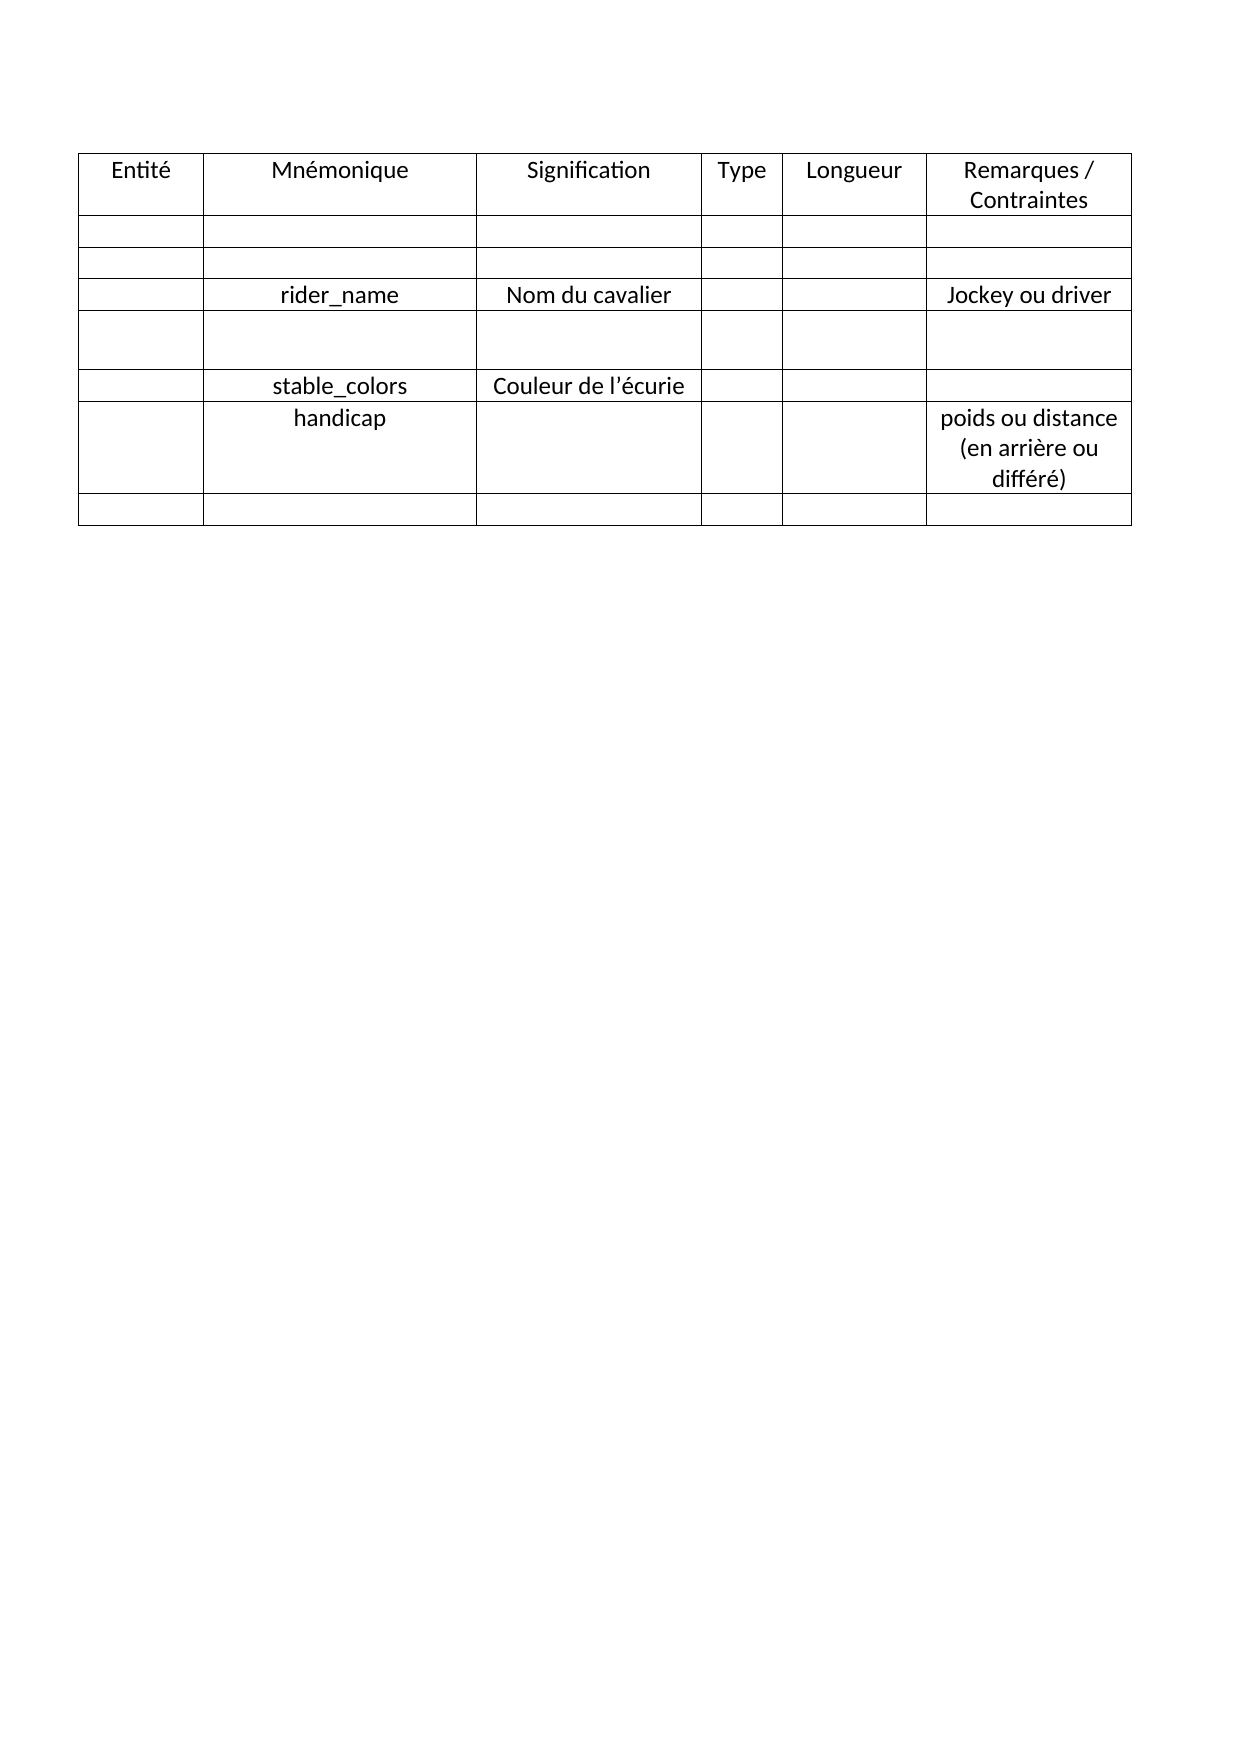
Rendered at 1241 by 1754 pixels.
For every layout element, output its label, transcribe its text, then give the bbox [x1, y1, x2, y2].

table_cell [204, 248, 476, 278]
table_cell [783, 248, 926, 278]
table_cell [79, 279, 203, 310]
table_header Type [702, 154, 782, 215]
table_cell [477, 216, 701, 247]
table_cell handicap [204, 402, 476, 493]
table_cell rider_name [204, 279, 476, 310]
table_cell [702, 370, 782, 401]
table_cell [702, 494, 782, 525]
table_cell [927, 248, 1131, 278]
table_cell [783, 494, 926, 525]
table_cell [477, 248, 701, 278]
table_cell [204, 494, 476, 525]
table_cell [783, 311, 926, 369]
table_cell [79, 311, 203, 369]
table_header Mnémonique [204, 154, 476, 215]
table_cell [927, 494, 1131, 525]
table_cell [783, 216, 926, 247]
table_cell [79, 370, 203, 401]
table_cell [702, 279, 782, 310]
table_cell [702, 248, 782, 278]
table_header Longueur [783, 154, 926, 215]
table_cell [702, 311, 782, 369]
table_header Signification [477, 154, 701, 215]
table_cell [783, 279, 926, 310]
table_cell [927, 216, 1131, 247]
table_header Remarques / Contraintes [927, 154, 1131, 215]
table_cell stable_colors [204, 370, 476, 401]
table_cell [783, 370, 926, 401]
table_cell [204, 311, 476, 369]
table_cell [477, 402, 701, 493]
table_cell [79, 402, 203, 493]
table_cell [477, 311, 701, 369]
table_cell [702, 216, 782, 247]
table_cell poids ou distance (en arrière ou différé) [927, 402, 1131, 493]
table_cell [79, 494, 203, 525]
table_cell [79, 248, 203, 278]
table_cell [783, 402, 926, 493]
table_cell [204, 216, 476, 247]
table_cell [477, 494, 701, 525]
table_cell Jockey ou driver [927, 279, 1131, 310]
table_cell [79, 216, 203, 247]
table_cell [702, 402, 782, 493]
table_cell [927, 311, 1131, 369]
table_cell Couleur de l’écurie [477, 370, 701, 401]
table_cell [927, 370, 1131, 401]
table_header Entité [79, 154, 203, 215]
table_cell Nom du cavalier [477, 279, 701, 310]
